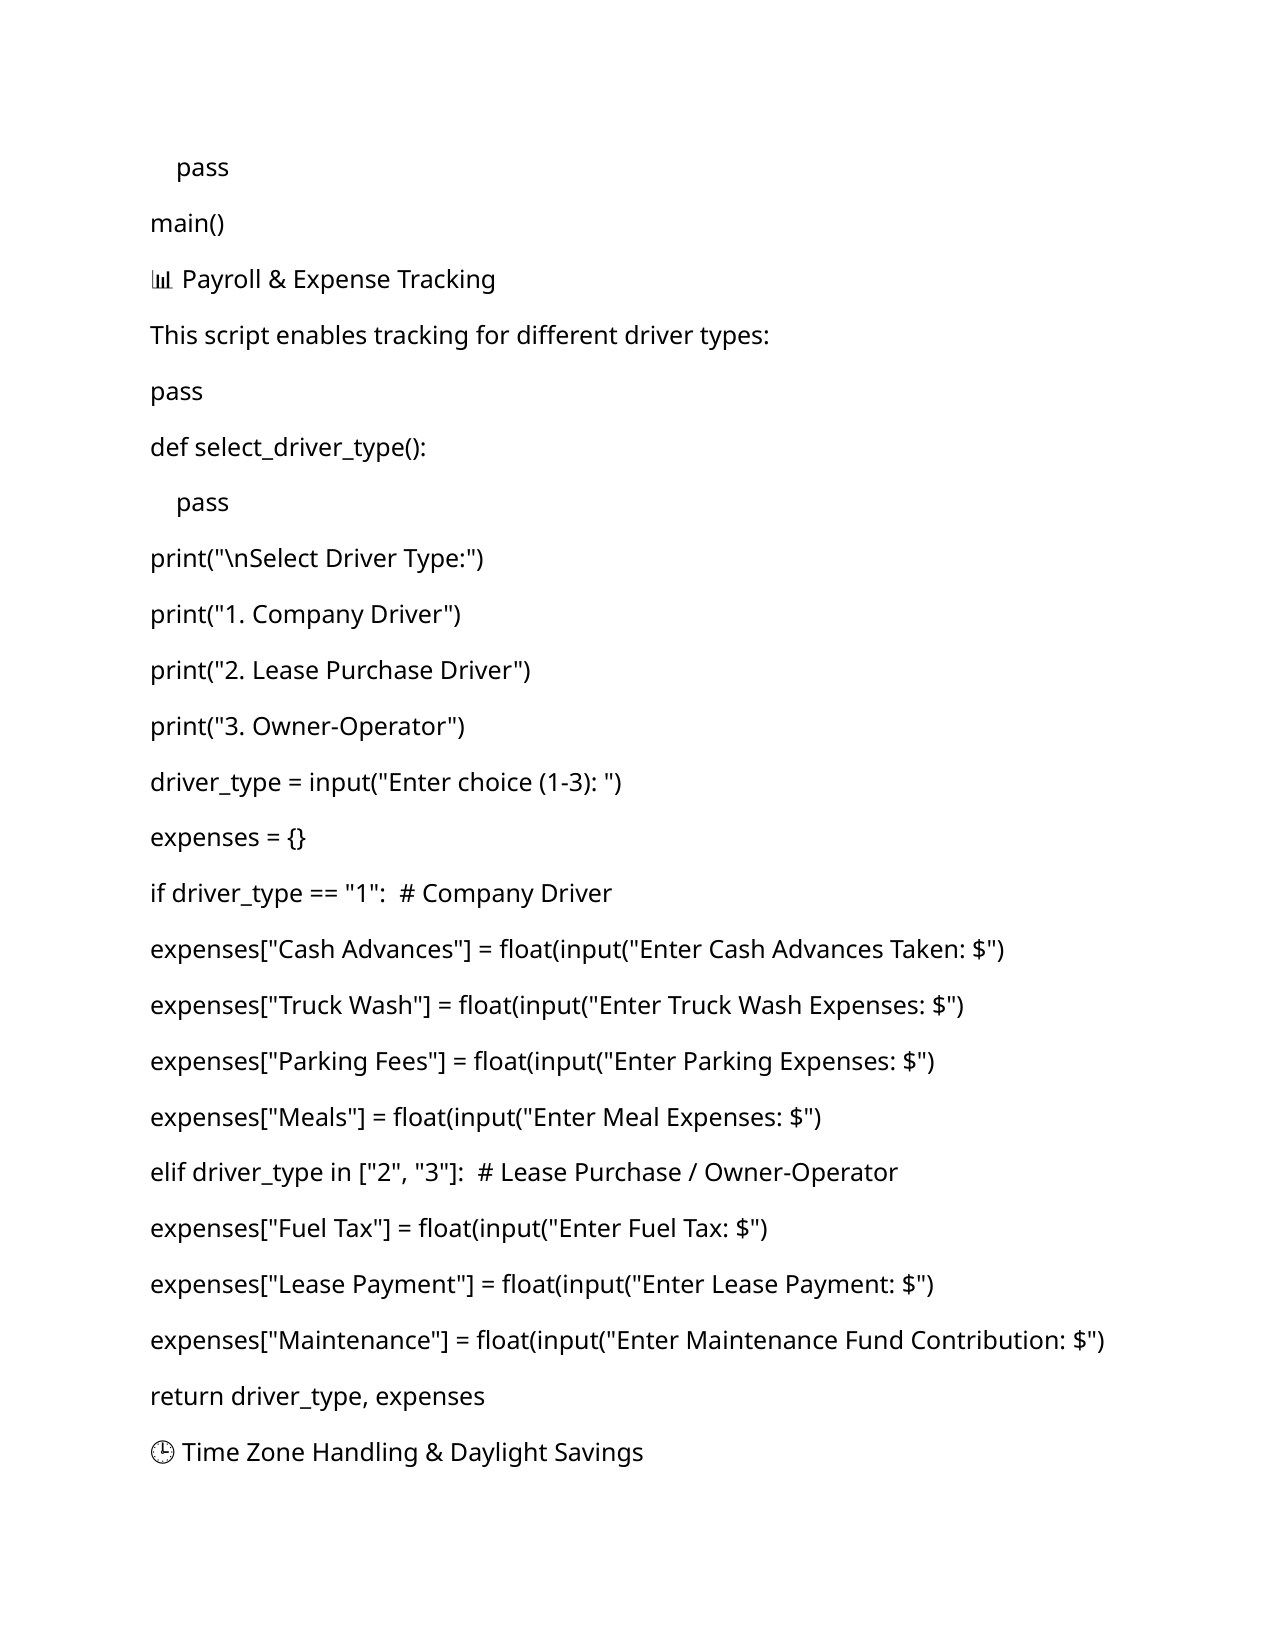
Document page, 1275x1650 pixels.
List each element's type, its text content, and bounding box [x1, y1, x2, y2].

text expenses["Meals"] = float(input("Enter Meal Expenses: $") [150, 1099, 1125, 1133]
text expenses["Parking Fees"] = float(input("Enter Parking Expenses: $") [150, 1043, 1125, 1077]
text expenses["Maintenance"] = float(input("Enter Maintenance Fund Contribution: $") [150, 1322, 1125, 1357]
text pass [150, 373, 1125, 407]
text 🕒 Time Zone Handling & Daylight Savings [150, 1434, 1125, 1468]
text elif driver_type in ["2", "3"]: # Lease Purchase / Owner-Operator [150, 1155, 1125, 1189]
text return driver_type, expenses [150, 1378, 1125, 1412]
text expenses["Fuel Tax"] = float(input("Enter Fuel Tax: $") [150, 1211, 1125, 1245]
text driver_type = input("Enter choice (1-3): ") [150, 764, 1125, 798]
text expenses["Cash Advances"] = float(input("Enter Cash Advances Taken: $") [150, 932, 1125, 966]
text if driver_type == "1": # Company Driver [150, 876, 1125, 910]
text print("1. Company Driver") [150, 597, 1125, 631]
text print("2. Lease Purchase Driver") [150, 652, 1125, 687]
text print("\nSelect Driver Type:") [150, 541, 1125, 575]
text def select_driver_type(): [150, 429, 1125, 463]
text pass [150, 485, 1125, 519]
text expenses["Lease Payment"] = float(input("Enter Lease Payment: $") [150, 1267, 1125, 1301]
text expenses["Truck Wash"] = float(input("Enter Truck Wash Expenses: $") [150, 987, 1125, 1022]
text main() [150, 206, 1125, 240]
text print("3. Owner-Operator") [150, 708, 1125, 742]
text 📊 Payroll & Expense Tracking [150, 262, 1125, 296]
text pass [150, 150, 1125, 184]
text expenses = {} [150, 820, 1125, 854]
text This script enables tracking for different driver types: [150, 317, 1125, 352]
